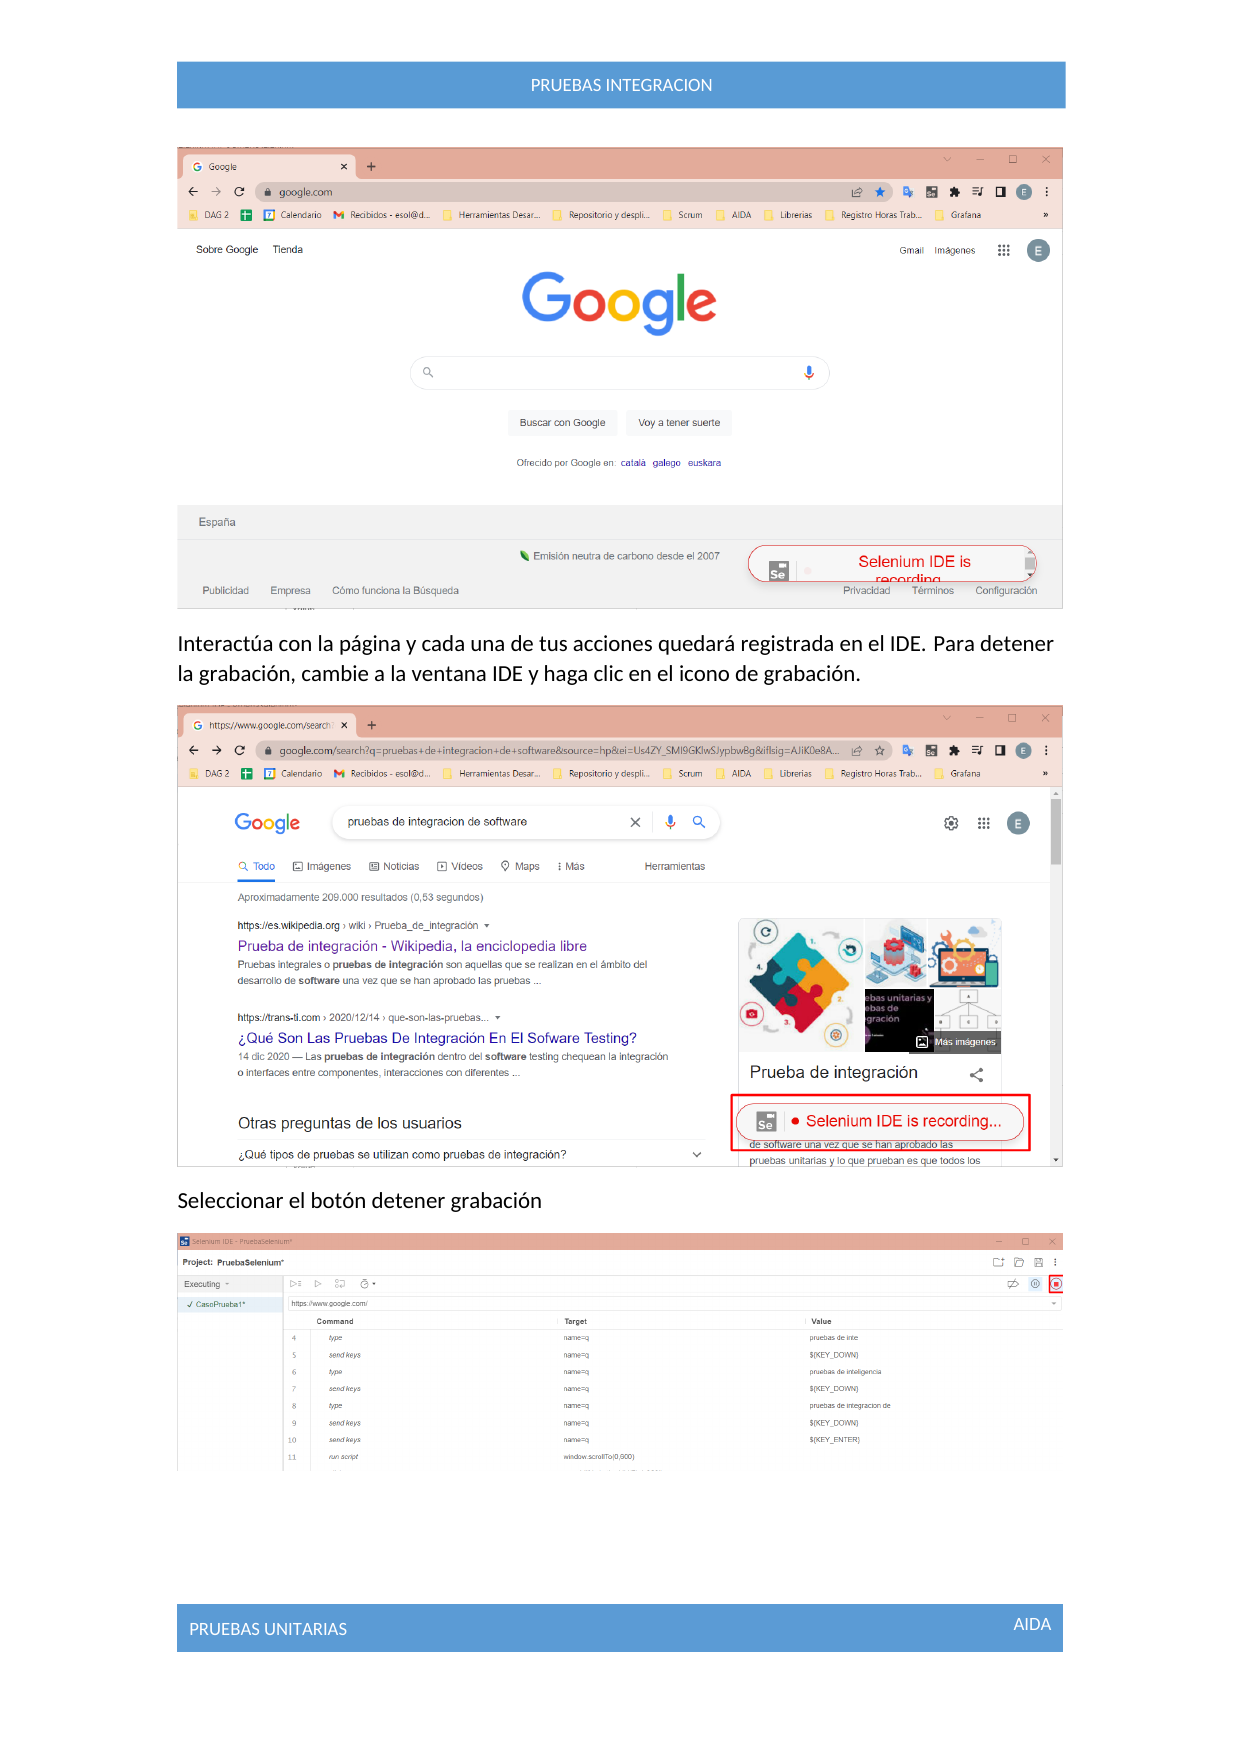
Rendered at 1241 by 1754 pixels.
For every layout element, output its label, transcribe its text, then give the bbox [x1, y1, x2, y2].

picture [177, 705, 1063, 1168]
picture [177, 1233, 1063, 1471]
text Interactúa con la página y cada una de tus acciones quedará registrada en el IDE. Para detener la grabación, cambie a la ventana IDE y haga clic en el icono de grabación. [177, 629, 1063, 687]
text Seleccionar el botón detener grabación [177, 1186, 1063, 1214]
picture [177, 147, 1063, 610]
